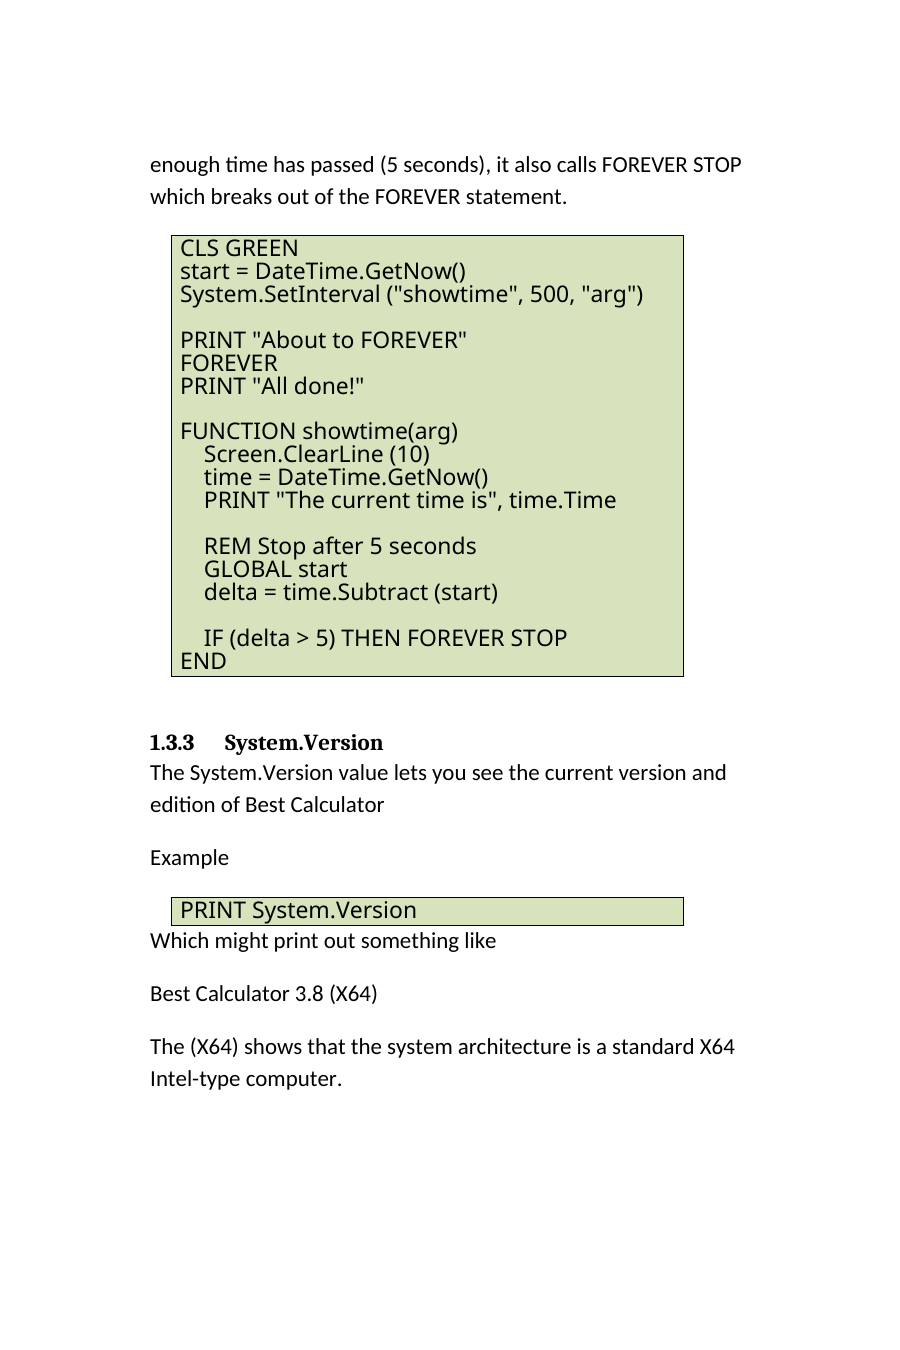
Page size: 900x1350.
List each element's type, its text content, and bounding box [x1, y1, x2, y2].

text END [172, 648, 683, 676]
text PRINT "The current time is", time.Time [172, 487, 683, 510]
text PRINT System.Version [172, 898, 683, 925]
text PRINT "All done!" [172, 373, 683, 396]
subtitle System.Version [150, 730, 750, 756]
text FUNCTION showtime(arg) [172, 418, 683, 441]
text The System.Version value lets you see the current version and edition of Best Calculator [150, 758, 750, 818]
text System.SetInterval ("showtime", 500, "arg") [172, 281, 683, 304]
text CLS GREEN [172, 236, 683, 258]
text Screen.ClearLine (10) [172, 441, 683, 464]
text GLOBAL start [172, 556, 683, 579]
text FOREVER [172, 350, 683, 373]
text Example [150, 843, 750, 872]
text IF (delta > 5) THEN FOREVER STOP [172, 625, 683, 648]
text Which might print out something like [150, 926, 750, 954]
text delta = time.Subtract (start) [172, 579, 683, 602]
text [150, 150, 750, 210]
text PRINT "About to FOREVER" [172, 327, 683, 350]
text start = DateTime.GetNow() [172, 258, 683, 281]
text Best Calculator 3.8 (X64) [150, 979, 750, 1007]
text time = DateTime.GetNow() [172, 464, 683, 487]
text The (X64) shows that the system architecture is a standard X64 Intel-type computer. [150, 1032, 750, 1092]
text REM Stop after 5 seconds [172, 533, 683, 556]
